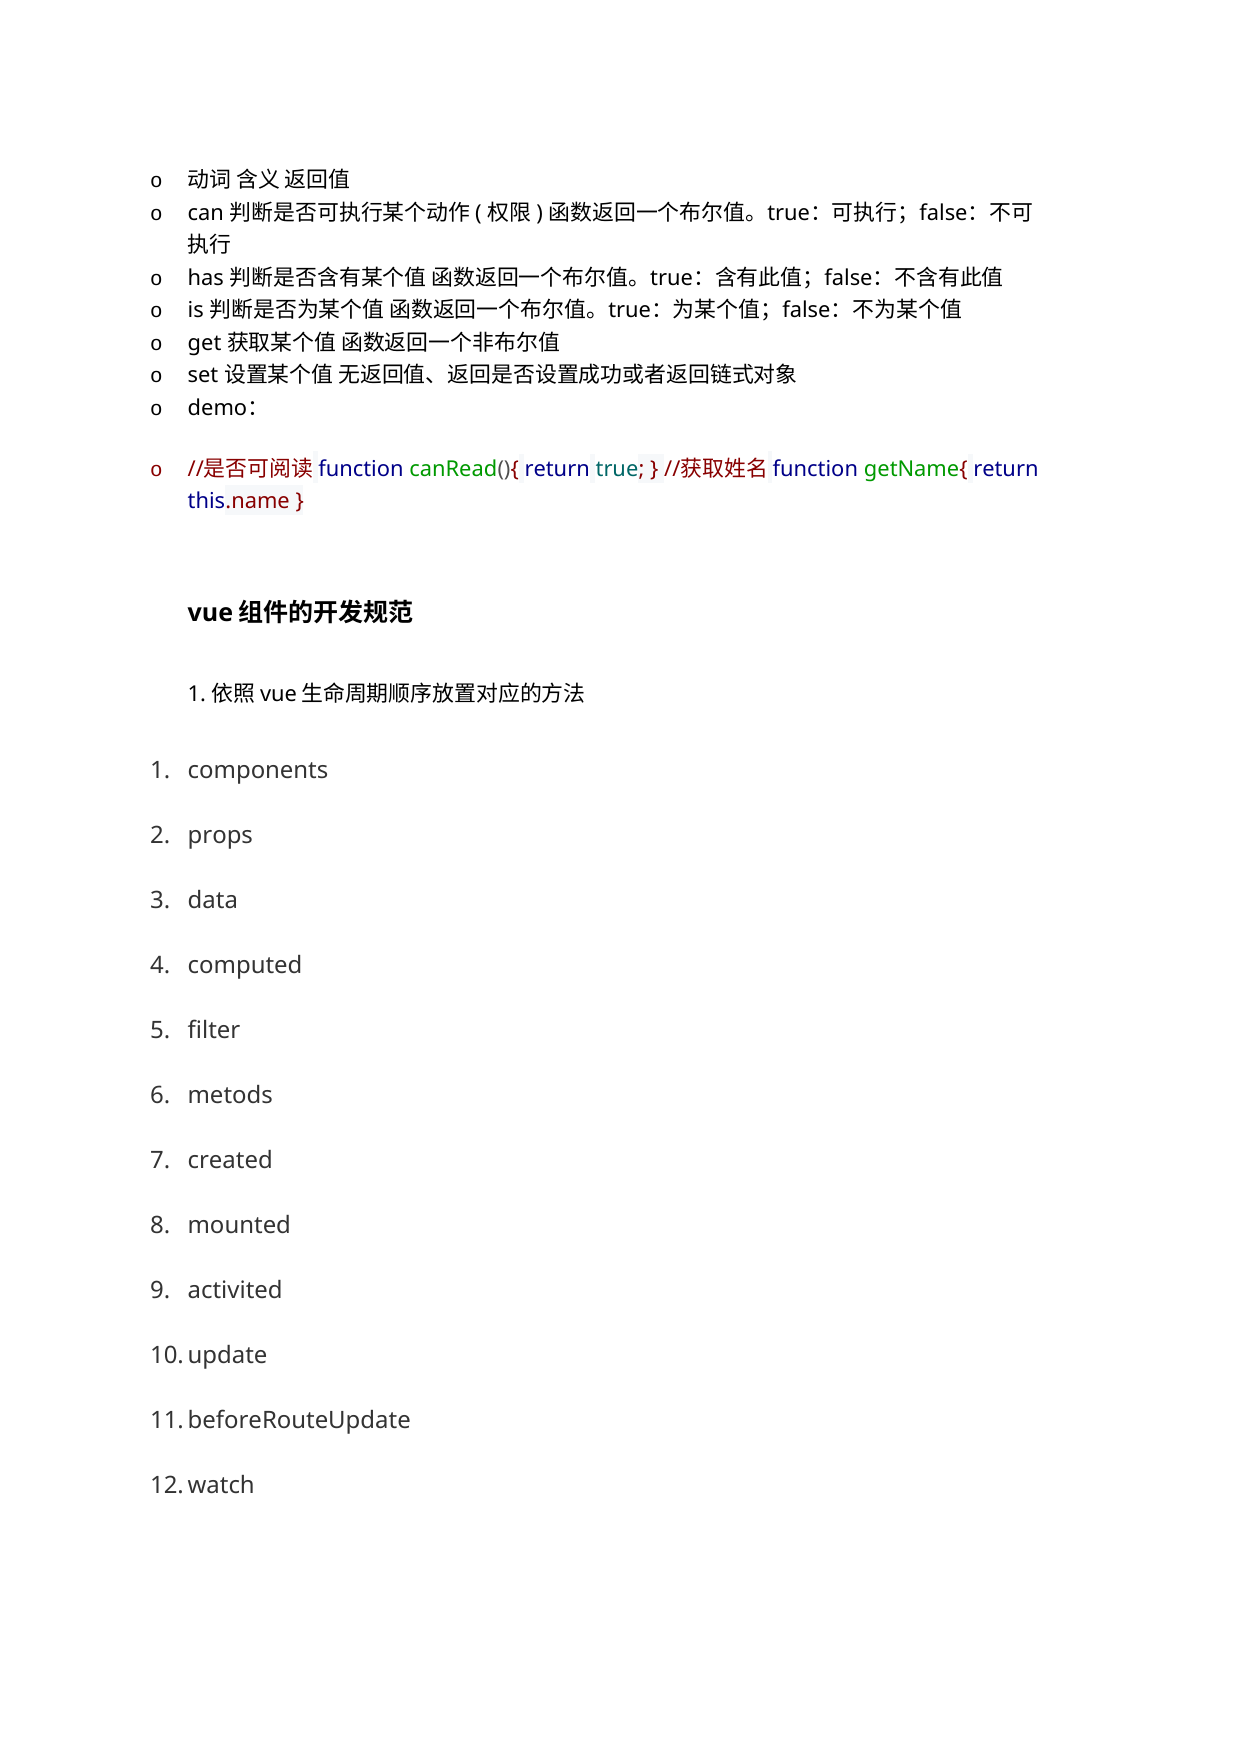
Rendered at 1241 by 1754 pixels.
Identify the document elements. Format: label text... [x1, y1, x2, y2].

list data [150, 867, 1053, 932]
list is 判断是否为某个值 函数返回一个布尔值。true：为某个值；false：不为某个值 [150, 292, 1053, 324]
list get 获取某个值 函数返回一个非布尔值 [150, 324, 1053, 357]
list computed [150, 932, 1053, 997]
list mounted [150, 1192, 1053, 1257]
list 动词 含义 返回值 [150, 162, 1053, 194]
list can 判断是否可执行某个动作 ( 权限 ) 函数返回一个布尔值。true：可执行；false：不可执行 [150, 194, 1053, 259]
list filter [150, 997, 1053, 1062]
list watch [150, 1452, 1053, 1517]
list created [150, 1127, 1053, 1192]
list props [150, 802, 1053, 867]
list beforeRouteUpdate [150, 1387, 1053, 1452]
list activited [150, 1257, 1053, 1322]
list has 判断是否含有某个值 函数返回一个布尔值。true：含有此值；false：不含有此值 [150, 259, 1053, 292]
list update [150, 1322, 1053, 1387]
list demo： [150, 389, 1053, 422]
list components [150, 737, 1053, 802]
list metods [150, 1062, 1053, 1127]
text vue组件的开发规范 [187, 578, 1053, 643]
list //是否可阅读 function canRead(){ return true; } //获取姓名 function getName{ return this.name } [150, 451, 1053, 516]
text 1. 依照vue生命周期顺序放置对应的方法 [187, 675, 1053, 708]
list set 设置某个值 无返回值、返回是否设置成功或者返回链式对象 [150, 357, 1053, 389]
